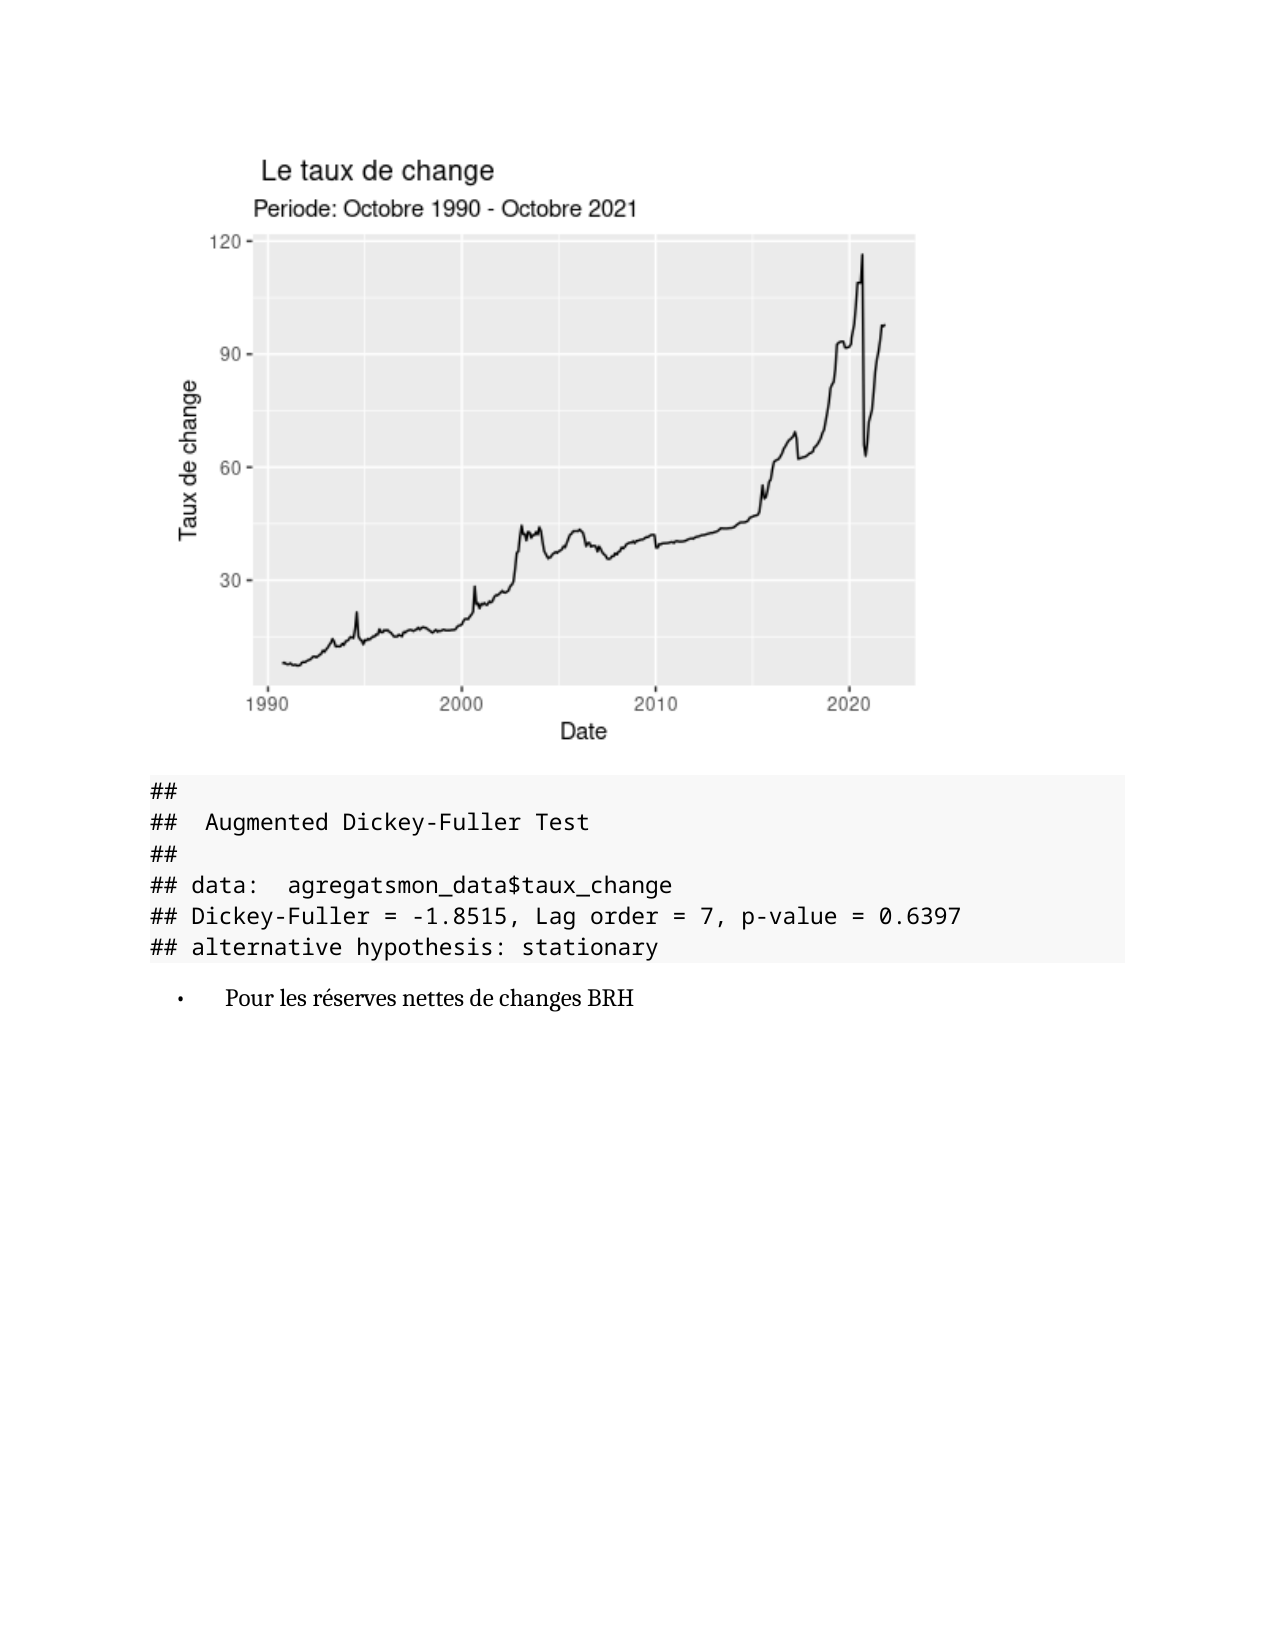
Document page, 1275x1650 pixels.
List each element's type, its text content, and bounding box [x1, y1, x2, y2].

picture [168, 150, 927, 757]
text ## ## Augmented Dickey-Fuller Test ## ## data: agregatsmon_data$taux_change ## Dickey-Fuller = -1.8515, Lag order = 7, p-value = 0.6397 ## alternative hypothesis: stationary [150, 775, 1125, 963]
list Pour les réserves nettes de changes BRH [175, 983, 1125, 1012]
